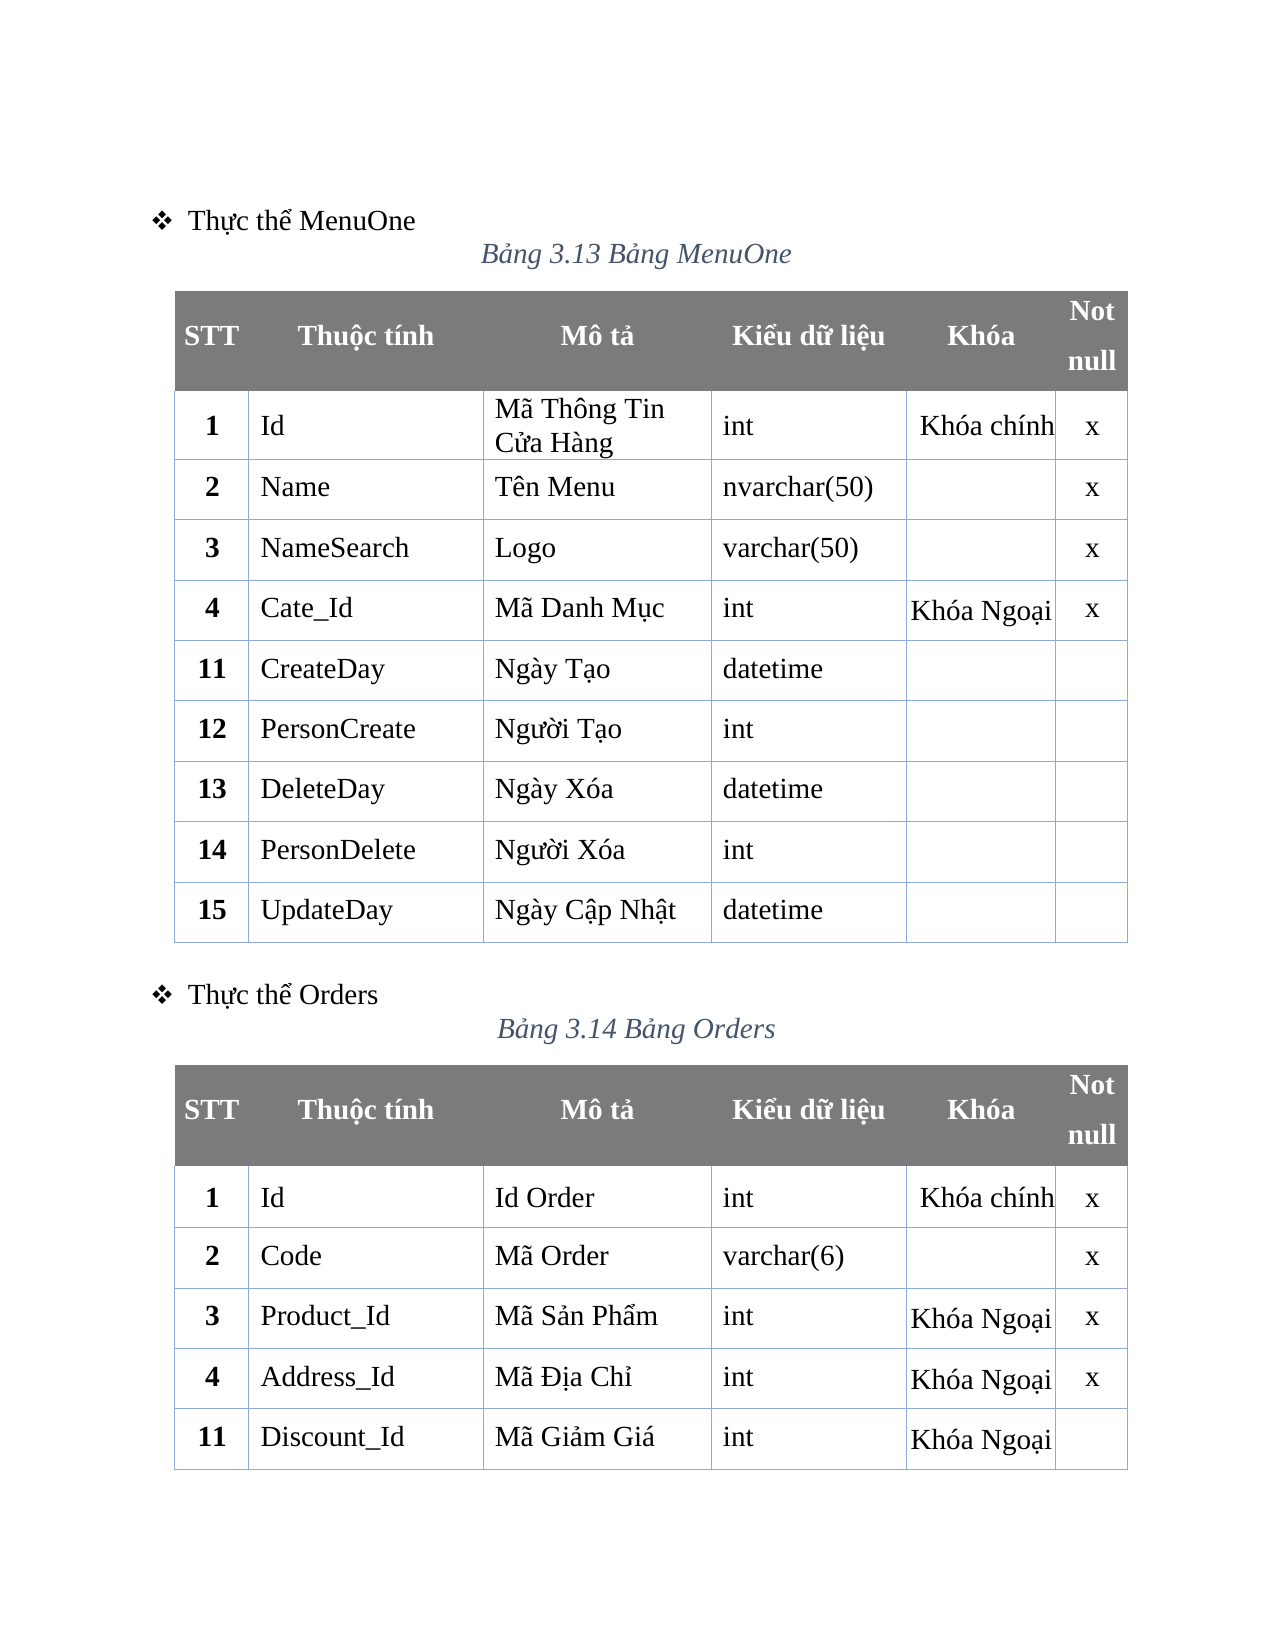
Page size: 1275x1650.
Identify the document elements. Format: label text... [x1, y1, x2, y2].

table_cell [907, 883, 1055, 942]
table_cell int [712, 391, 906, 459]
table_cell int [712, 581, 906, 640]
table_cell x [1056, 391, 1127, 459]
table_cell x [1056, 581, 1127, 640]
text Bảng 3.14 Bảng Orders [150, 1011, 1125, 1044]
table_cell NameSearch [249, 520, 483, 579]
table_cell Address_Id [249, 1349, 483, 1408]
table_cell nvarchar(50) [712, 460, 906, 519]
table_cell Ngày Xóa [484, 762, 711, 821]
table_cell [1056, 641, 1127, 700]
table_cell 2 [175, 1228, 248, 1287]
table_cell 3 [175, 520, 248, 579]
table_cell 14 [175, 822, 248, 882]
table_cell Khóa chính [907, 391, 1055, 459]
table_cell Id [249, 391, 483, 459]
table_cell 3 [175, 1289, 248, 1348]
table_header Not null [1056, 291, 1128, 391]
table_cell 15 [175, 883, 248, 942]
table_cell PersonDelete [249, 822, 483, 882]
table_header STT [175, 1065, 248, 1166]
table_cell 12 [175, 701, 248, 761]
table_cell 2 [175, 460, 248, 519]
table_cell 1 [175, 391, 248, 459]
table_cell [907, 822, 1055, 882]
table_cell int [712, 1166, 906, 1227]
table_cell Discount_Id [249, 1409, 483, 1469]
table_cell Người Tạo [484, 701, 711, 761]
table_cell Khóa chính [907, 1166, 1055, 1227]
table_cell Logo [484, 520, 711, 579]
table_cell [907, 460, 1055, 519]
table_cell int [712, 701, 906, 761]
table_header Thuộc tính [248, 1065, 483, 1166]
table_cell [1056, 1409, 1127, 1469]
table_cell Ngày Tạo [484, 641, 711, 700]
table_cell Khóa Ngoại [907, 1409, 1055, 1469]
table_cell Product_Id [249, 1289, 483, 1348]
table_cell x [1056, 1228, 1127, 1287]
table_header Khóa [906, 291, 1056, 391]
table_header Khóa [906, 1065, 1056, 1166]
table_cell varchar(50) [712, 520, 906, 579]
table_cell varchar(6) [712, 1228, 906, 1287]
list Thực thể Orders [150, 977, 1125, 1011]
table_cell 1 [175, 1166, 248, 1227]
table_cell 4 [175, 1349, 248, 1408]
table_cell Người Xóa [484, 822, 711, 882]
table_cell Mã Order [484, 1228, 711, 1287]
table_cell [1056, 762, 1127, 821]
table_cell [1056, 701, 1127, 761]
table_cell x [1056, 1349, 1127, 1408]
table_cell Id Order [484, 1166, 711, 1227]
table_cell [907, 520, 1055, 579]
table_cell Khóa Ngoại [907, 1289, 1055, 1348]
table_cell int [712, 822, 906, 882]
table_cell 11 [175, 1409, 248, 1469]
text Bảng 3.13 Bảng MenuOne [150, 236, 1125, 270]
table_cell int [712, 1349, 906, 1408]
table_cell [907, 641, 1055, 700]
table_cell Khóa Ngoại [907, 581, 1055, 640]
table_cell Ngày Cập Nhật [484, 883, 711, 942]
table_cell [907, 762, 1055, 821]
table_cell DeleteDay [249, 762, 483, 821]
table_cell CreateDay [249, 641, 483, 700]
table_cell Tên Menu [484, 460, 711, 519]
table_cell Mã Giảm Giá [484, 1409, 711, 1469]
table_cell 13 [175, 762, 248, 821]
table_cell Name [249, 460, 483, 519]
table_cell datetime [712, 641, 906, 700]
table_header STT [175, 291, 248, 391]
table_header Thuộc tính [248, 291, 483, 391]
list Thực thể MenuOne [150, 203, 1125, 236]
table_cell [907, 1228, 1055, 1287]
table_cell [907, 701, 1055, 761]
table_header Not null [1056, 1065, 1128, 1166]
table_cell x [1056, 460, 1127, 519]
table_cell Khóa Ngoại [907, 1349, 1055, 1408]
table_header Kiểu dữ liệu [711, 1065, 906, 1166]
table_cell [1056, 822, 1127, 882]
table_cell x [1056, 1166, 1127, 1227]
table_cell Mã Thông Tin Cửa Hàng [484, 391, 711, 459]
table_cell [1056, 883, 1127, 942]
table_cell 4 [175, 581, 248, 640]
table_cell UpdateDay [249, 883, 483, 942]
table_header Mô tả [483, 291, 711, 391]
table_cell Cate_Id [249, 581, 483, 640]
table_cell x [1056, 520, 1127, 579]
table_cell int [712, 1289, 906, 1348]
table_cell datetime [712, 883, 906, 942]
table_cell PersonCreate [249, 701, 483, 761]
table_cell Id [249, 1166, 483, 1227]
table_cell x [1056, 1289, 1127, 1348]
table_header Kiểu dữ liệu [711, 291, 906, 391]
table_cell 11 [175, 641, 248, 700]
table_cell int [712, 1409, 906, 1469]
table_cell datetime [712, 762, 906, 821]
table_cell Code [249, 1228, 483, 1287]
table_cell Mã Địa Chỉ [484, 1349, 711, 1408]
table_cell Mã Danh Mục [484, 581, 711, 640]
table_cell Mã Sản Phẩm [484, 1289, 711, 1348]
table_header Mô tả [483, 1065, 711, 1166]
